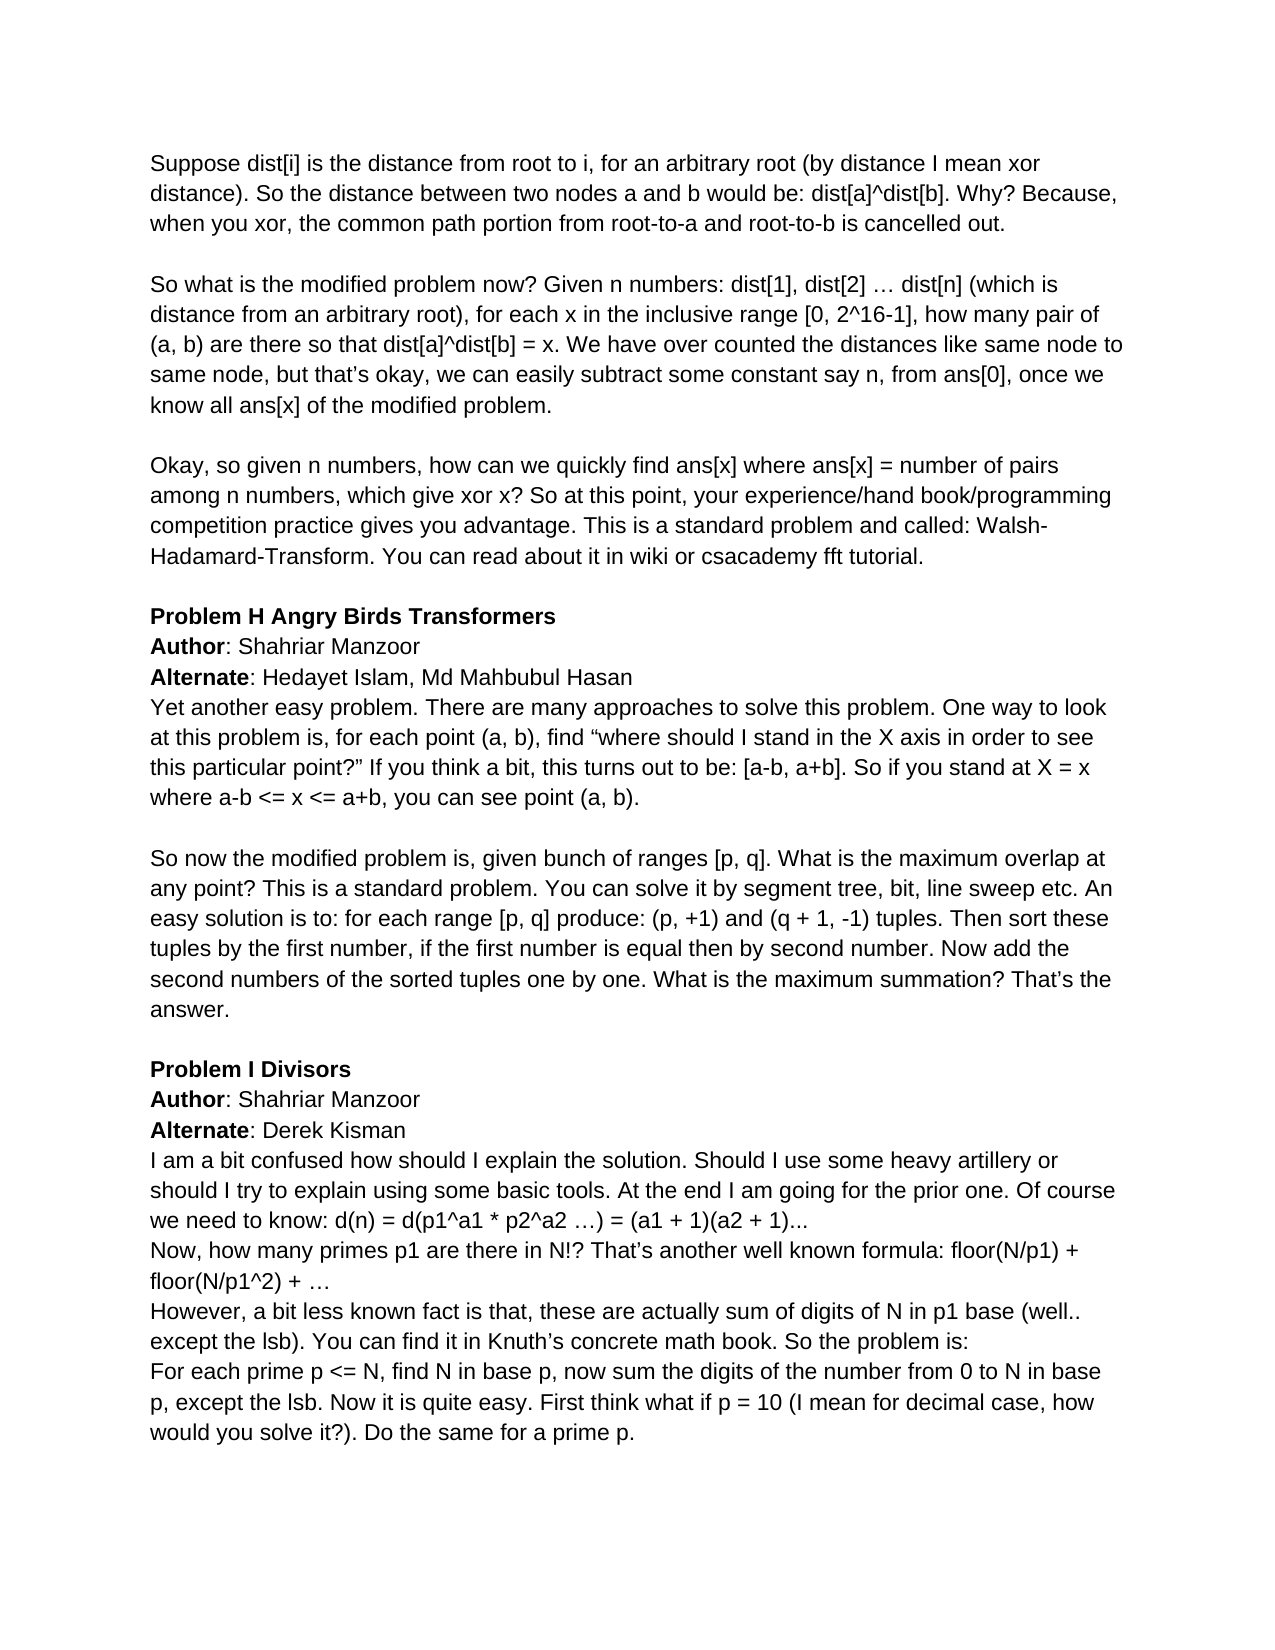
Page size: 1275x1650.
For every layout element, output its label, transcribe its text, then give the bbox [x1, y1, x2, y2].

text Author: Shahriar Manzoor [150, 633, 1125, 660]
text I am a bit confused how should I explain the solution. Should I use some heavy artillery or should I try to explain using some basic tools. At the end I am going for the prior one. Of course we need to know: d(n) = d(p1^a1 * p2^a2 …) = (a1 + 1)(a2 + 1)... [150, 1147, 1125, 1234]
text Okay, so given n numbers, how can we quickly find ans[x] where ans[x] = number of pairs among n numbers, which give xor x? So at this point, your experience/hand book/programming competition practice gives you advantage. This is a standard problem and called: Walsh-Hadamard-Transform. You can read about it in wiki or csacademy fft tutorial. [150, 452, 1125, 569]
text Author: Shahriar Manzoor [150, 1086, 1125, 1113]
text Now, how many primes p1 are there in N!? That’s another well known formula: floor(N/p1) + floor(N/p1^2) + … [150, 1237, 1125, 1294]
text Alternate: Hedayet Islam, Md Mahbubul Hasan [150, 663, 1125, 690]
text For each prime p <= N, find N in base p, now sum the digits of the number from 0 to N in base p, except the lsb. Now it is quite easy. First think what if p = 10 (I mean for decimal case, how would you solve it?). Do the same for a prime p. [150, 1358, 1125, 1445]
text Suppose dist[i] is the distance from root to i, for an arbitrary root (by distance I mean xor distance). So the distance between two nodes a and b would be: dist[a]^dist[b]. Why? Because, when you xor, the common path portion from root-to-a and root-to-b is cancelled out. [150, 150, 1125, 237]
text Problem I Divisors [150, 1056, 1125, 1083]
text Yet another easy problem. There are many approaches to solve this problem. One way to look at this problem is, for each point (a, b), find “where should I stand in the X axis in order to see this particular point?” If you think a bit, this turns out to be: [a-b, a+b]. So if you stand at X = x where a-b <= x <= a+b, you can see point (a, b). [150, 694, 1125, 811]
text So what is the modified problem now? Given n numbers: dist[1], dist[2] … dist[n] (which is distance from an arbitrary root), for each x in the inclusive range [0, 2^16-1], how many pair of (a, b) are there so that dist[a]^dist[b] = x. We have over counted the distances like same node to same node, but that’s okay, we can easily subtract some constant say n, from ans[0], once we know all ans[x] of the modified problem. [150, 271, 1125, 418]
text However, a bit less known fact is that, these are actually sum of digits of N in p1 base (well.. except the lsb). You can find it in Knuth’s concrete math book. So the problem is: [150, 1298, 1125, 1354]
text Alternate: Derek Kisman [150, 1117, 1125, 1143]
text Problem H Angry Birds Transformers [150, 603, 1125, 629]
text So now the modified problem is, given bunch of ranges [p, q]. What is the maximum overlap at any point? This is a standard problem. You can solve it by segment tree, bit, line sweep etc. An easy solution is to: for each range [p, q] produce: (p, +1) and (q + 1, -1) tuples. Then sort these tuples by the first number, if the first number is equal then by second number. Now add the second numbers of the sorted tuples one by one. What is the maximum summation? That’s the answer. [150, 845, 1125, 1022]
